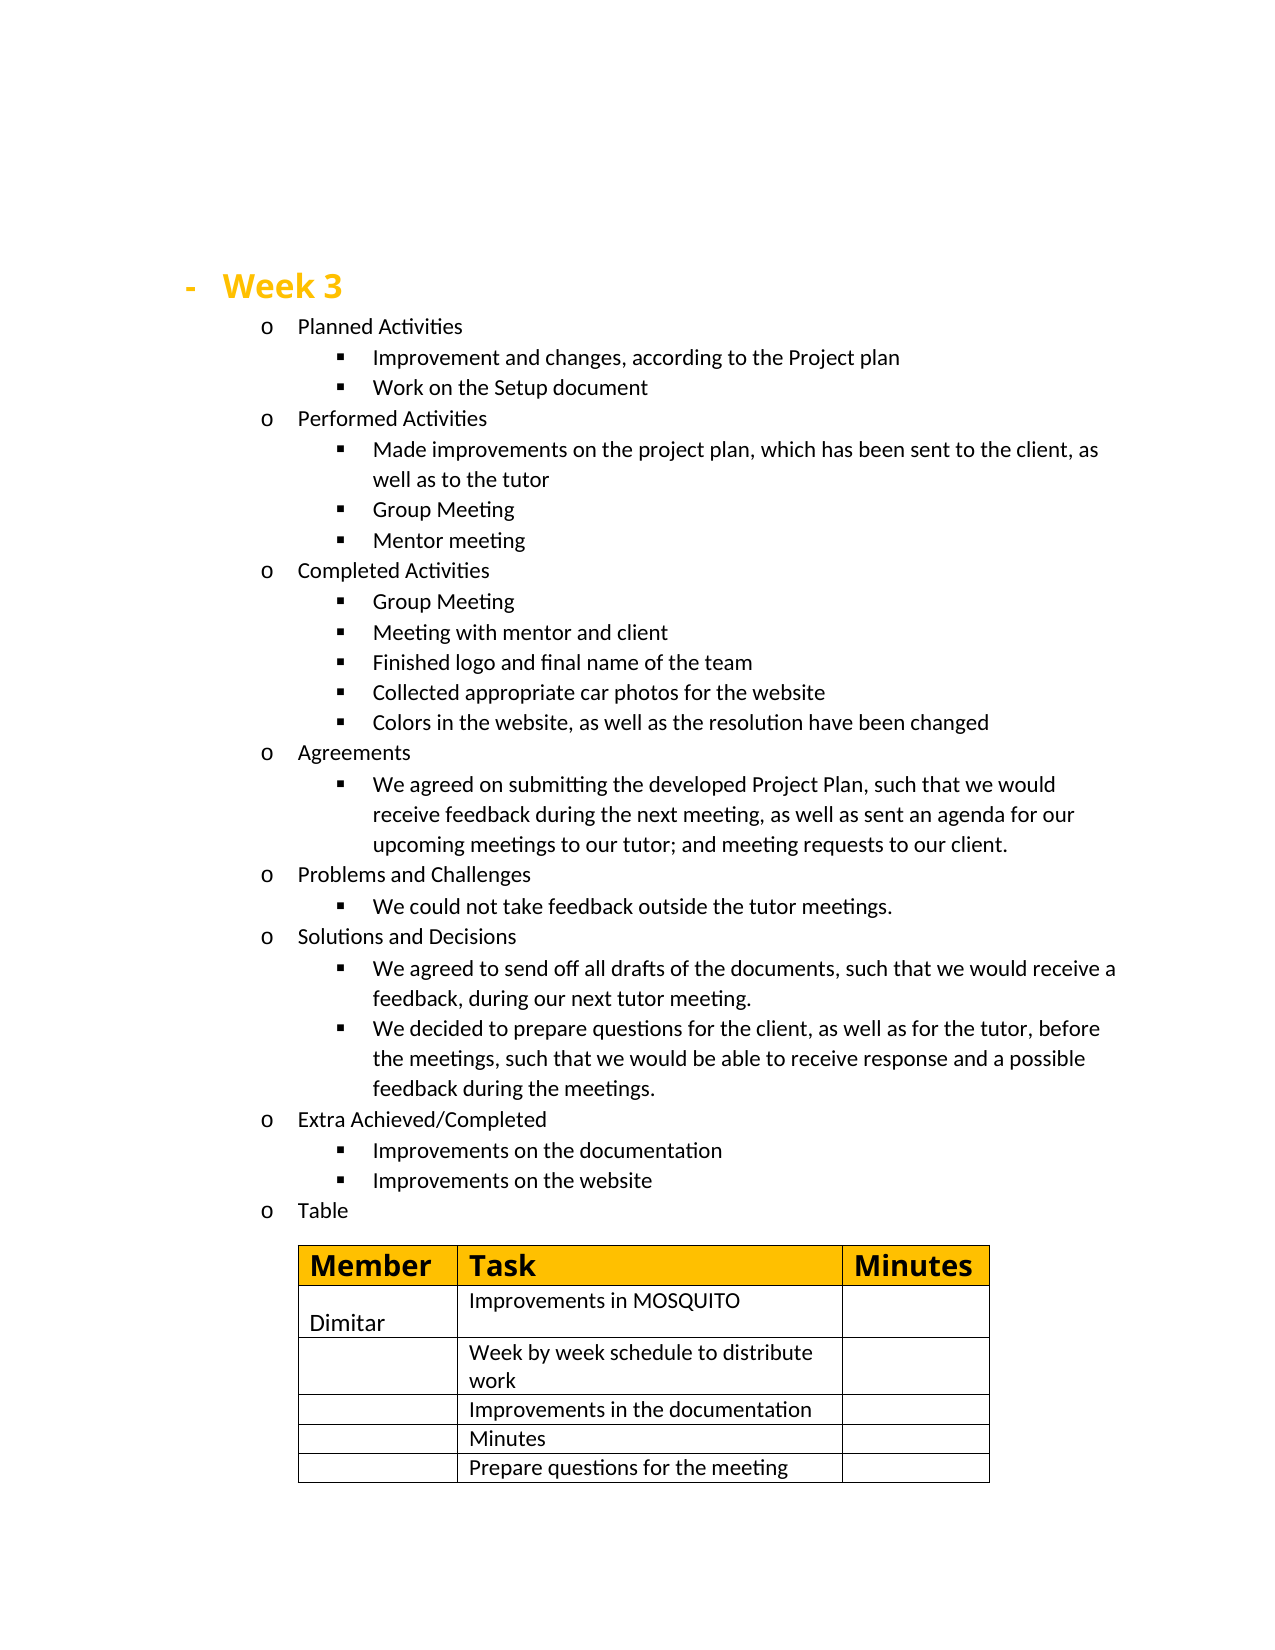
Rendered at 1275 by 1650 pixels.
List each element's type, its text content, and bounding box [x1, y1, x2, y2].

table_cell [843, 1286, 989, 1337]
list We agreed on submitting the developed Project Plan, such that we would receive feedback during the next meeting, as well as sent an agenda for our upcoming meetings to our tutor; and meeting requests to our client. [335, 770, 1127, 858]
table_cell Prepare questions for the meeting [458, 1454, 842, 1482]
table_header Task [458, 1246, 842, 1285]
list Group Meeting [335, 587, 1127, 615]
table_header Minutes [843, 1246, 989, 1285]
list Group Meeting [335, 496, 1127, 523]
table_cell Dimitar [299, 1286, 457, 1337]
table_cell Improvements in the documentation [458, 1395, 842, 1423]
table_cell [843, 1338, 989, 1394]
list Extra Achieved/Completed [260, 1105, 1127, 1134]
list Improvements on the documentation [335, 1136, 1127, 1164]
list Planned Activities [260, 312, 1127, 341]
list Colors in the website, as well as the resolution have been changed [335, 708, 1127, 736]
table_cell [299, 1425, 457, 1452]
list Work on the Setup document [335, 373, 1127, 401]
list Finished logo and final name of the team [335, 648, 1127, 676]
list Performed Activities [260, 404, 1127, 433]
list Mentor meeting [335, 526, 1127, 554]
list Problems and Challenges [260, 861, 1127, 890]
table_cell [299, 1454, 457, 1482]
table_cell Week by week schedule to distribute work [458, 1338, 842, 1394]
list Solutions and Decisions [260, 922, 1127, 951]
list Improvement and changes, according to the Project plan [335, 343, 1127, 371]
subtitle Week 3 [185, 263, 1127, 308]
table_cell [299, 1338, 457, 1394]
list Completed Activities [260, 556, 1127, 585]
table_cell Improvements in MOSQUITO [458, 1286, 842, 1337]
list Made improvements on the project plan, which has been sent to the client, as well as to the tutor [335, 435, 1127, 493]
list We decided to prepare questions for the client, as well as for the tutor, before the meetings, such that we would be able to receive response and a possible feedback during the meetings. [335, 1014, 1127, 1102]
table_cell [299, 1395, 457, 1423]
table_cell Minutes [458, 1425, 842, 1452]
list We agreed to send off all drafts of the documents, such that we would receive a feedback, during our next tutor meeting. [335, 954, 1127, 1012]
table_header Member [299, 1246, 457, 1285]
list Agreements [260, 738, 1127, 768]
table_cell [843, 1425, 989, 1452]
table_cell [843, 1454, 989, 1482]
list Meeting with mentor and client [335, 618, 1127, 646]
list We could not take feedback outside the tutor meetings. [335, 892, 1127, 920]
list Collected appropriate car photos for the website [335, 678, 1127, 706]
list Table [260, 1197, 1127, 1226]
table_cell [843, 1395, 989, 1423]
list Improvements on the website [335, 1166, 1127, 1194]
